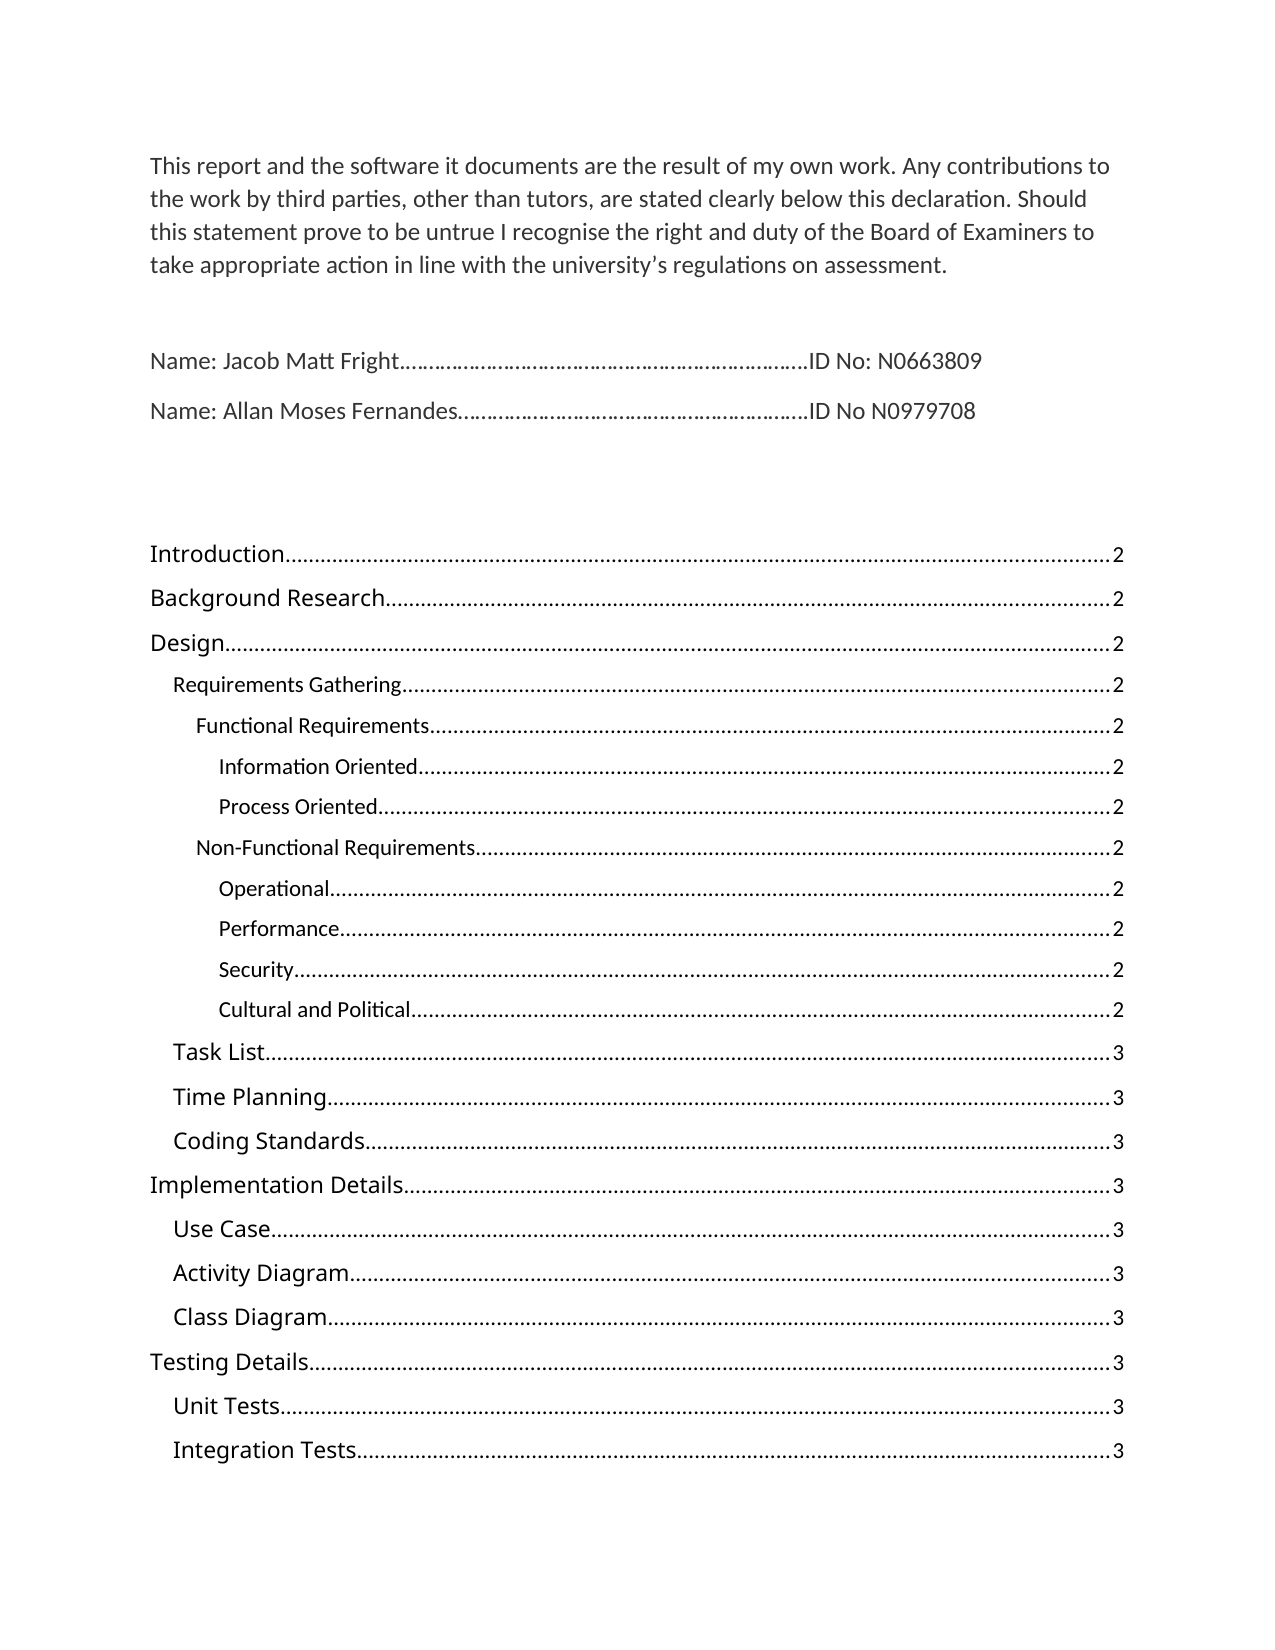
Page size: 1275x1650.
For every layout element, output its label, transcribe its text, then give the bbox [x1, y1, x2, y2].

text This report and the software it documents are the result of my own work. Any contributions to the work by third parties, other than tutors, are stated clearly below this declaration. Should this statement prove to be untrue I recognise the right and duty of the Board of Examiners to take appropriate action in line with the university’s regulations on assessment. [150, 150, 1125, 279]
text Name: Allan Moses Fernandes…………………………………………………….ID No N0979708 [150, 395, 1125, 425]
text Name: Jacob Matt Fright.…………………………………………………………….ID No: N0663809 [150, 345, 1125, 376]
